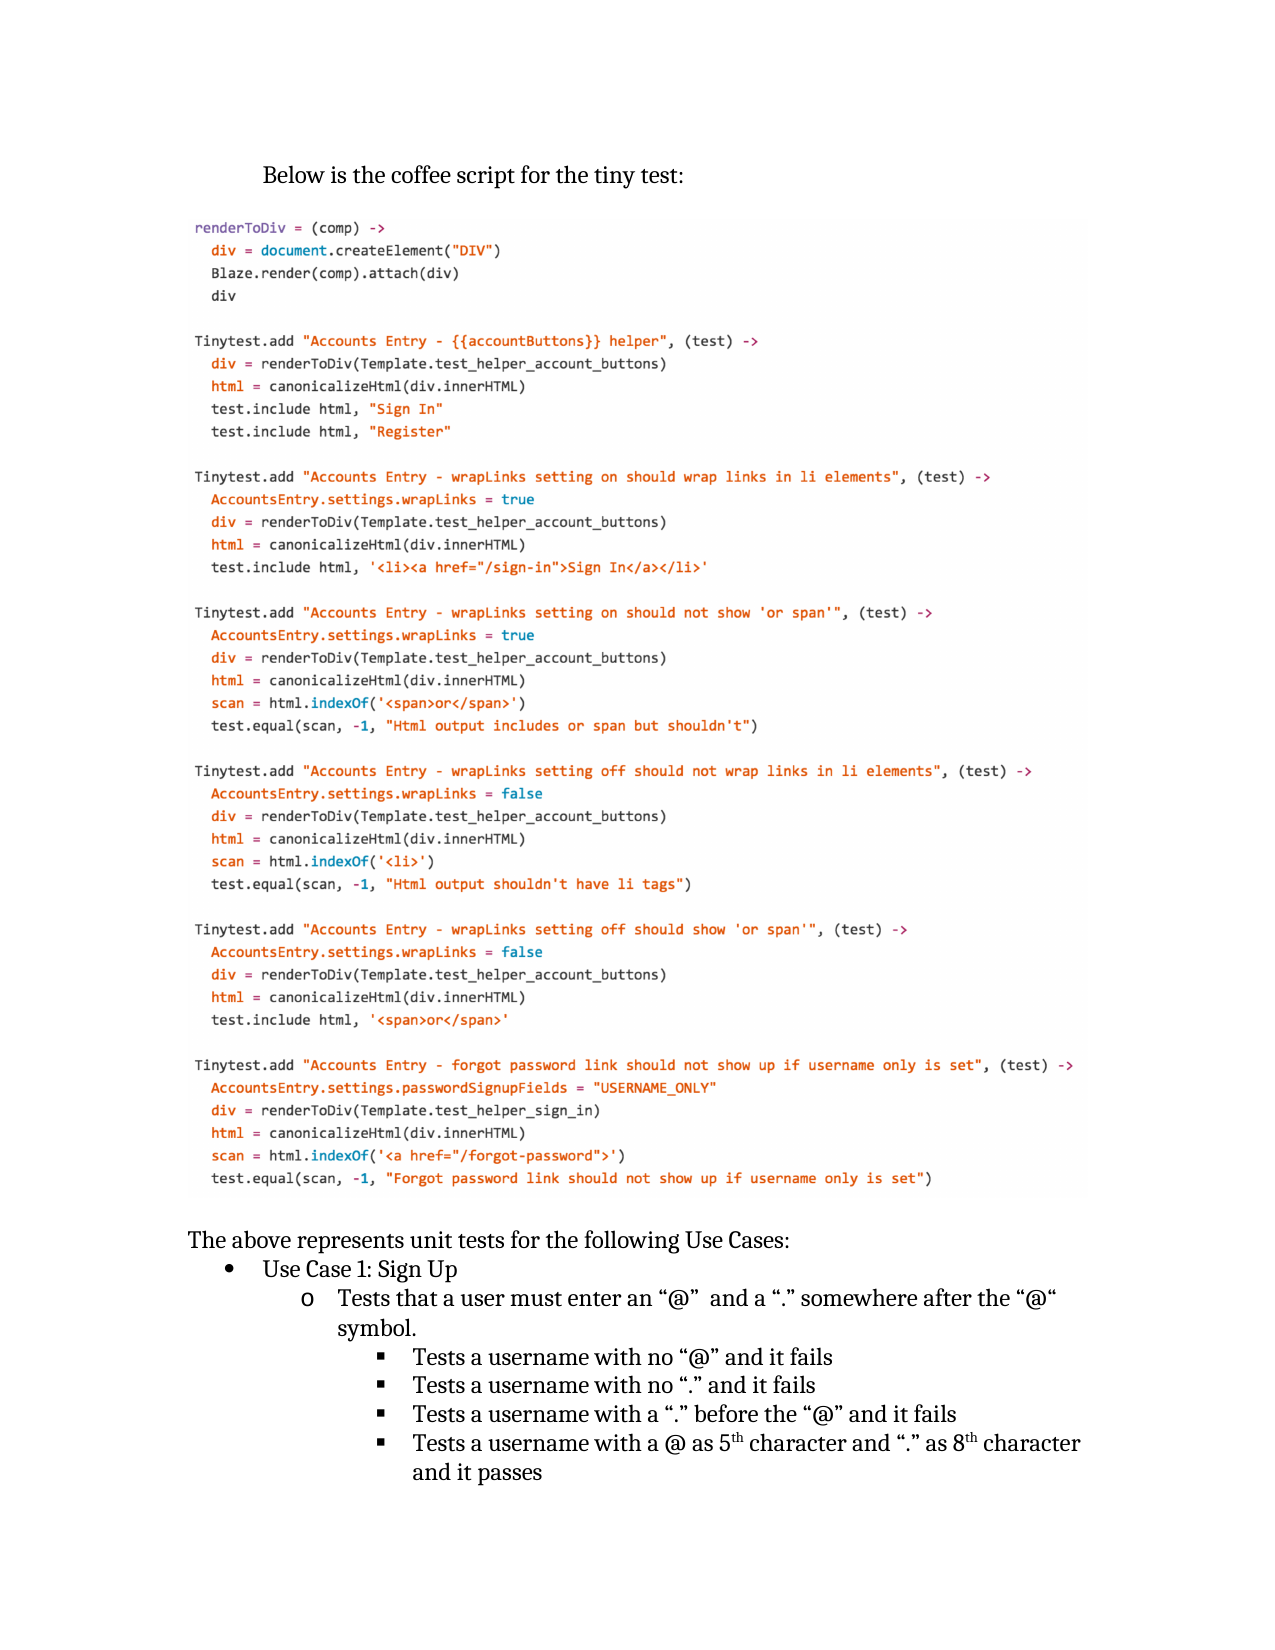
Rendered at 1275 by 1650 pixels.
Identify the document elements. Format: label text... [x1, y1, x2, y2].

list Tests that a user must enter an “@” and a “.” somewhere after the “@“ symbol. [300, 1284, 1087, 1343]
list Tests a username with a “.” before the “@” and it fails [375, 1400, 1087, 1429]
list Tests a username with no “.” and it fails [375, 1371, 1087, 1400]
text Below is the coffee script for the tiny test: [187, 150, 1087, 190]
list Tests a username with no “@” and it fails [375, 1343, 1087, 1371]
picture [187, 219, 1088, 1198]
list Use Case 1: Sign Up [225, 1255, 1087, 1284]
text The above represents unit tests for the following Use Cases: [187, 1226, 1087, 1255]
list Tests a username with a @ as 5th character and “.” as 8th character and it passes [375, 1429, 1087, 1486]
